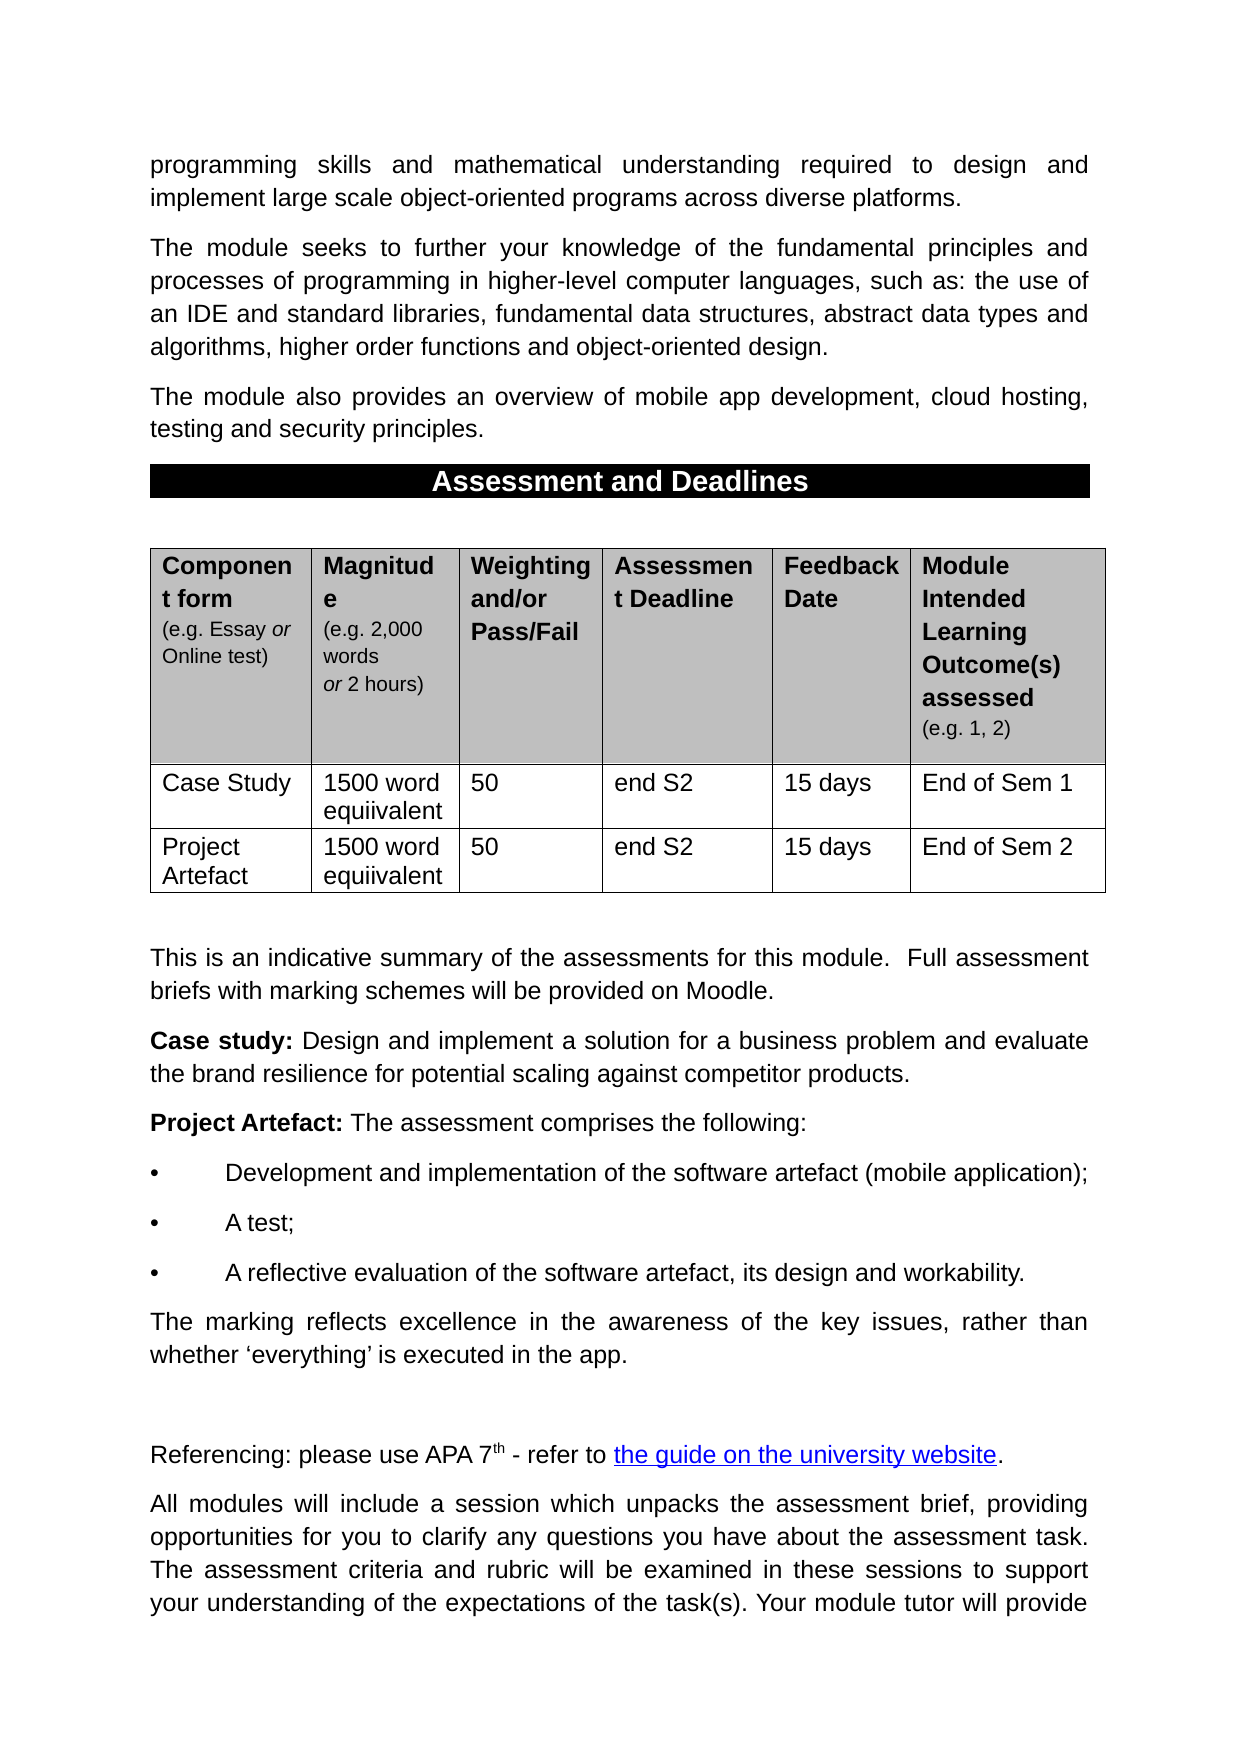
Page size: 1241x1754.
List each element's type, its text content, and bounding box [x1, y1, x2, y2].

text Referencing: please use APA 7th - refer to the guide on the university website. [150, 1439, 1090, 1468]
text Project Artefact: The assessment comprises the following: [150, 1108, 1090, 1137]
table_cell 15 days [773, 829, 910, 892]
table_cell End of Sem 1 [911, 765, 1105, 828]
table_cell end S2 [603, 765, 772, 828]
text The module also provides an overview of mobile app development, cloud hosting, testing and security principles. [150, 381, 1090, 443]
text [150, 1489, 1090, 1617]
table_cell 50 [460, 829, 602, 892]
table_cell 50 [460, 765, 602, 828]
text The marking reflects excellence in the awareness of the key issues, rather than whether ‘everything’ is executed in the app. [150, 1307, 1090, 1369]
table_header Module Intended Learning Outcome(s) assessed (e.g. 1, 2) [911, 549, 1105, 763]
table_header Magnitude (e.g. 2,000 words or 2 hours) [312, 549, 459, 763]
text • A reflective evaluation of the software artefact, its design and workability. [150, 1257, 1090, 1286]
table_cell Case Study [151, 765, 311, 828]
text This is an indicative summary of the assessments for this module. Full assessment briefs with marking schemes will be provided on Moodle. [150, 943, 1090, 1005]
text • Development and implementation of the software artefact (mobile application); [150, 1158, 1090, 1187]
table_cell 1500 word equiivalent [312, 765, 459, 828]
text • A test; [150, 1208, 1090, 1237]
table_header Component form (e.g. Essay or Online test) [151, 549, 311, 763]
table_header Assessment Deadline [603, 549, 772, 763]
table_cell End of Sem 2 [911, 829, 1105, 892]
text Case study: Design and implement a solution for a business problem and evaluate the brand resilience for potential scaling against competitor products. [150, 1026, 1090, 1087]
table_cell 1500 word equiivalent [312, 829, 459, 892]
table_header Weighting and/or Pass/Fail [460, 549, 602, 763]
table_cell end S2 [603, 829, 772, 892]
table_cell Project Artefact [151, 829, 311, 892]
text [150, 150, 1090, 212]
subtitle Assessment and Deadlines [150, 464, 1090, 498]
table_header Feedback Date [773, 549, 910, 763]
table_cell 15 days [773, 765, 910, 828]
text The module seeks to further your knowledge of the fundamental principles and processes of programming in higher-level computer languages, such as: the use of an IDE and standard libraries, fundamental data structures, abstract data types and algorithms, higher order functions and object-oriented design. [150, 233, 1090, 361]
